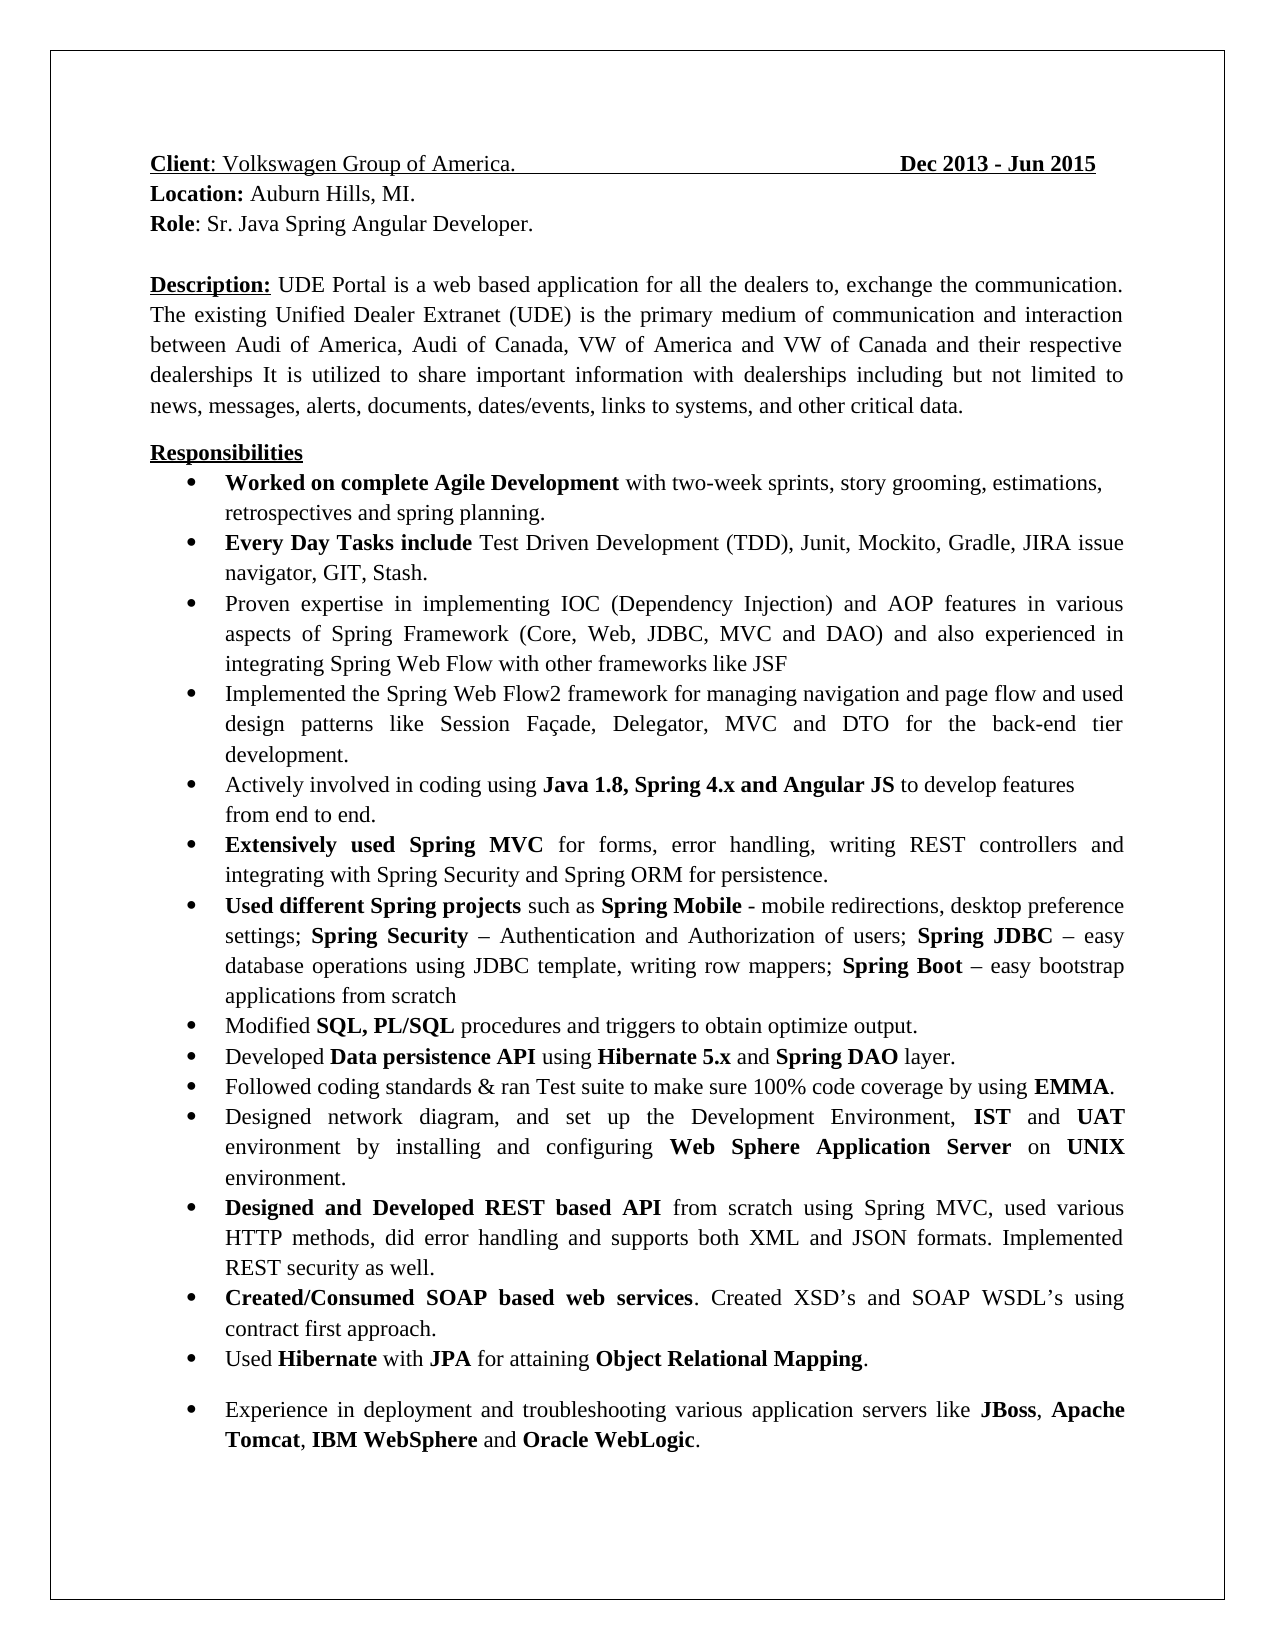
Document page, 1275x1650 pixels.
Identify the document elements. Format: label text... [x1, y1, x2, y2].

list Implemented the Spring Web Flow2 framework for managing navigation and page flow and used design patterns like Session Façade, Delegator, MVC and DTO for the back-end tier development. [187, 695, 1125, 767]
text Client: Volkswagen Group of America. Dec 2013 - Jun 2015 [150, 150, 1125, 176]
text Location: Auburn Hills, MI. [150, 180, 1125, 207]
text Role: Sr. Java Spring Angular Developer. [150, 210, 1125, 237]
list Worked on complete Agile Development with two-week sprints, story grooming, estimations, retrospectives and spring planning. [187, 469, 1125, 525]
list Extensively used Spring MVC for forms, error handling, writing REST controllers and integrating with Spring Security and Spring ORM for persistence. [187, 831, 1125, 888]
list Designed network diagram, and set up the Development Environment, IST and UAT environment by installing and configuring Web Sphere Application Server on UNIX environment. [187, 1103, 1125, 1190]
list Used different Spring projects such as Spring Mobile - mobile redirections, desktop preference settings; Spring Security – Authentication and Authorization of users; Spring JDBC – easy database operations using JDBC template, writing row mappers; Spring Boot – easy bootstrap applications from scratch [187, 892, 1125, 1009]
list Developed Data persistence API using Hibernate 5.x and Spring DAO layer. [187, 1043, 1125, 1069]
list Every Day Tasks include Test Driven Development (TDD), Junit, Mockito, Gradle, JIRA issue navigator, GIT, Stash. [187, 544, 1125, 586]
list Actively involved in coding using Java 1.8, Spring 4.x and Angular JS to develop features from end to end. [187, 771, 1125, 827]
list Experience in deployment and troubleshooting various application servers like JBoss, Apache Tomcat, IBM WebSphere and Oracle WebLogic. [187, 1396, 1125, 1452]
list Designed and Developed REST based API from scratch using Spring MVC, used various HTTP methods, did error handling and supports both XML and JSON formats. Implemented REST security as well. [187, 1194, 1125, 1281]
list Modified SQL, PL/SQL procedures and triggers to obtain optimize output. [187, 1012, 1125, 1039]
text Responsibilities [150, 438, 1125, 465]
list Followed coding standards & ran Test suite to make sure 100% code coverage by using EMMA. [187, 1073, 1125, 1099]
list Created/Consumed SOAP based web services. Created XSD’s and SOAP WSDL’s using contract first approach. [187, 1284, 1125, 1341]
list Proven expertise in implementing IOC (Dependency Injection) and AOP features in various aspects of Spring Framework (Core, Web, JDBC, MVC and DAO) and also experienced in integrating Spring Web Flow with other frameworks like JSF [187, 605, 1125, 676]
list Used Hibernate with JPA for attaining Object Relational Mapping. [187, 1345, 1125, 1371]
